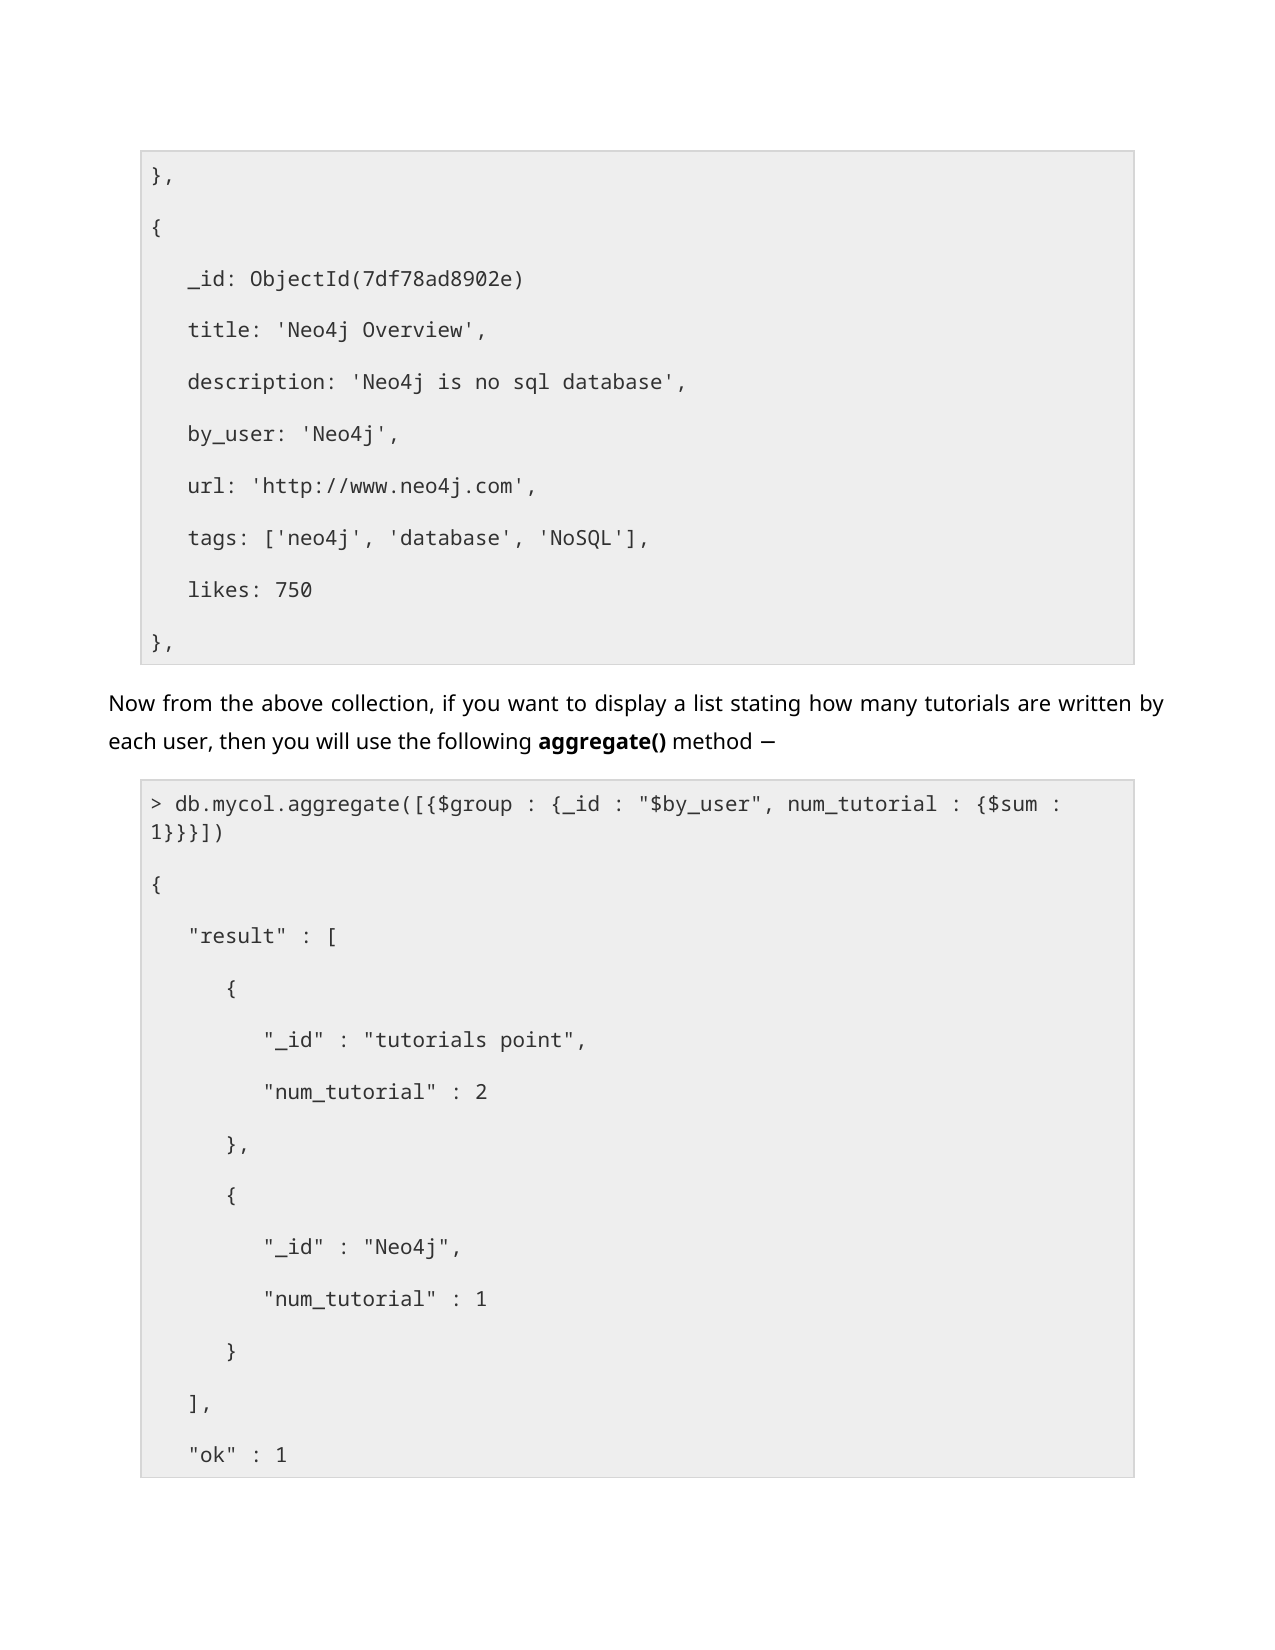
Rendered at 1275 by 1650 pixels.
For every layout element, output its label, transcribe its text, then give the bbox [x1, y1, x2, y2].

text "result" : [ [142, 911, 1133, 950]
text "ok" : 1 [142, 1430, 1133, 1477]
text "num_tutorial" : 2 [142, 1067, 1133, 1105]
text likes: 750 [142, 565, 1133, 603]
text Now from the above collection, if you want to display a list stating how many tutorials are written by each user, then you will use the following aggregate() method − [108, 681, 1167, 756]
text } [142, 1326, 1133, 1365]
text > db.mycol.aggregate([{$group : {_id : "$by_user", num_tutorial : {$sum : 1}}}]) [142, 781, 1133, 846]
text title: 'Neo4j Overview', [142, 306, 1133, 344]
text { [142, 1171, 1133, 1209]
text _id: ObjectId(7df78ad8902e) [142, 254, 1133, 292]
text { [142, 202, 1133, 240]
text description: 'Neo4j is no sql database', [142, 357, 1133, 396]
text { [142, 963, 1133, 1002]
text "_id" : "Neo4j", [142, 1223, 1133, 1261]
text "_id" : "tutorials point", [142, 1015, 1133, 1053]
text url: 'http://www.neo4j.com', [142, 461, 1133, 499]
text by_user: 'Neo4j', [142, 409, 1133, 448]
text }, [142, 152, 1133, 188]
text "num_tutorial" : 1 [142, 1274, 1133, 1313]
text tags: ['neo4j', 'database', 'NoSQL'], [142, 513, 1133, 551]
text { [142, 859, 1133, 898]
text }, [142, 1119, 1133, 1157]
text ], [142, 1378, 1133, 1417]
text }, [142, 617, 1133, 664]
